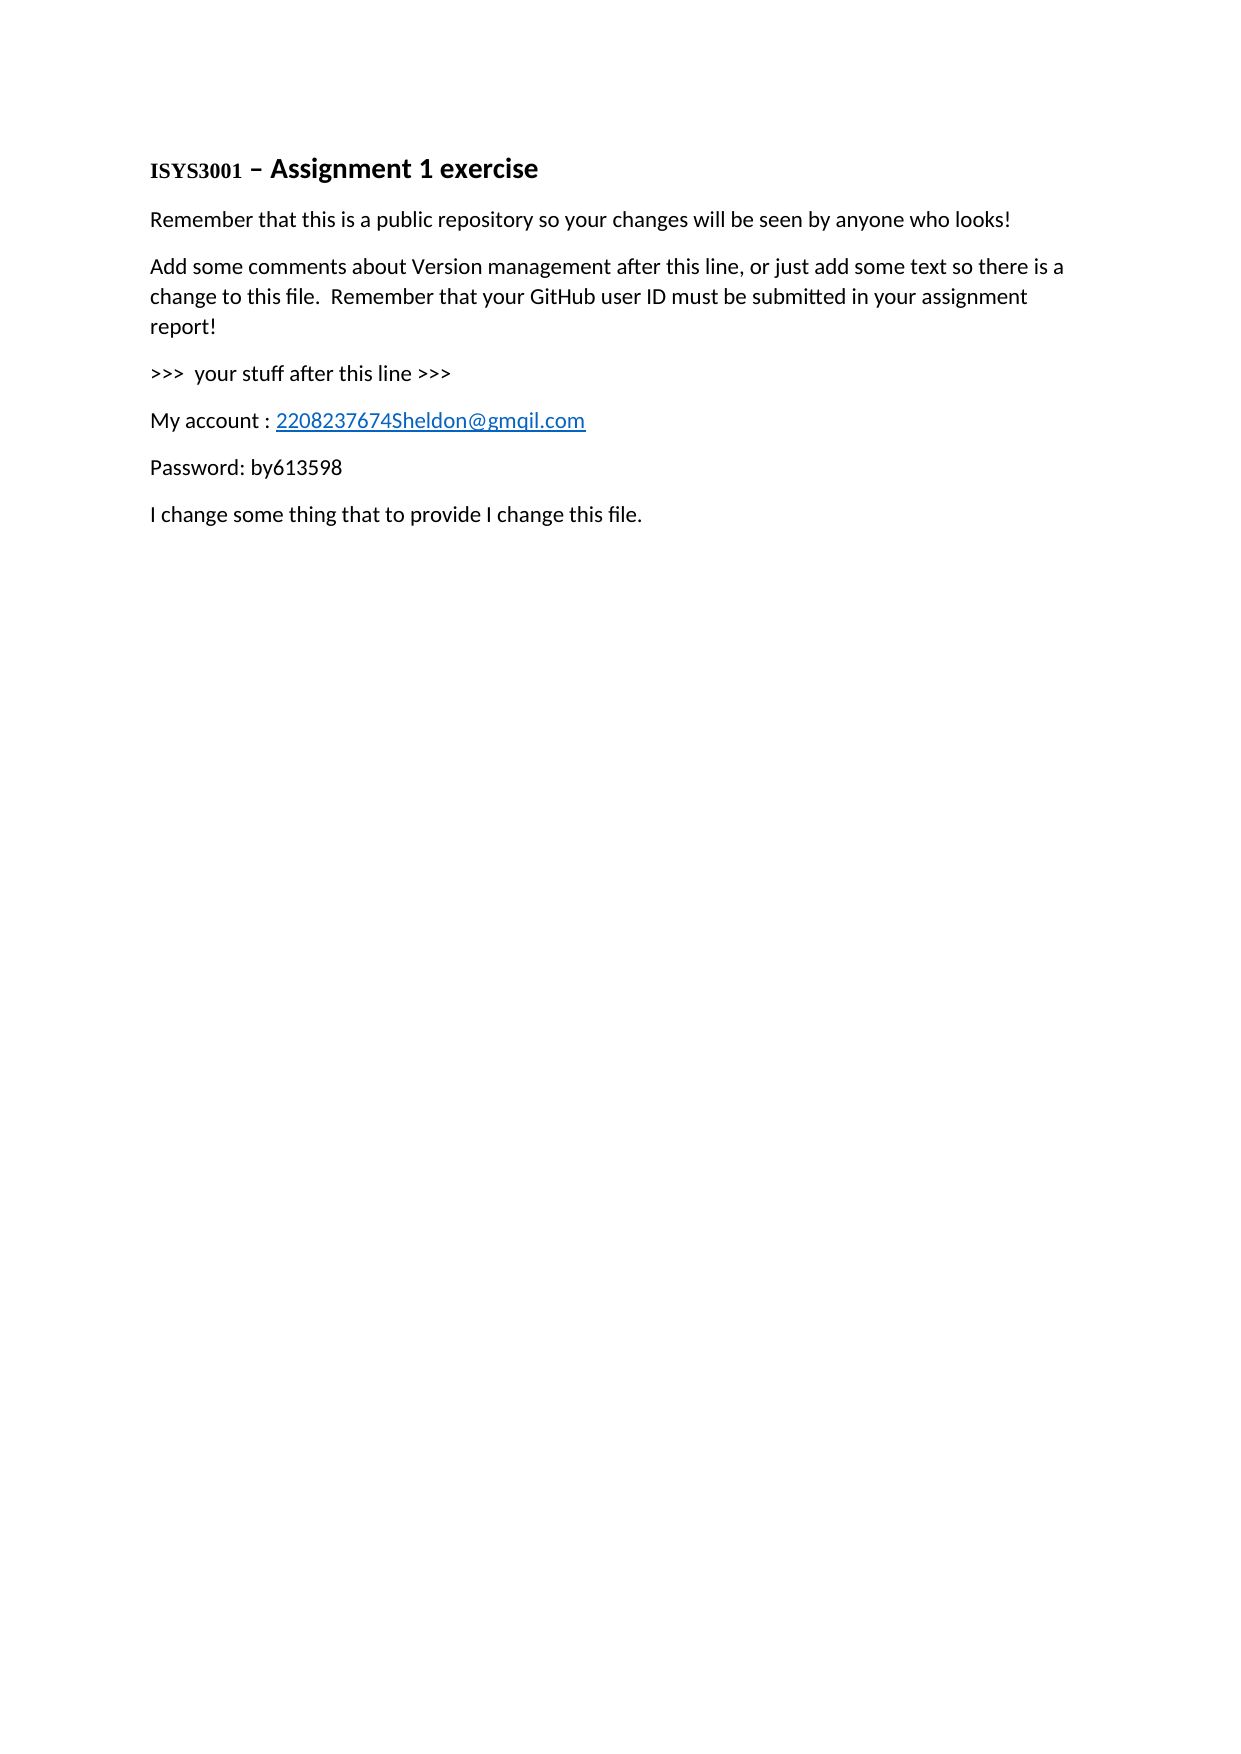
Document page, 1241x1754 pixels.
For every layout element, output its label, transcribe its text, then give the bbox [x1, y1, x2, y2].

text I change some thing that to provide I change this file. [150, 500, 1090, 528]
text >>> your stuff after this line >>> [150, 359, 1090, 387]
text Remember that this is a public repository so your changes will be seen by anyone who looks! [150, 205, 1090, 233]
text ISYS3001 – Assignment 1 exercise [150, 150, 1090, 186]
text My account : 2208237674Sheldon@gmqil.com [150, 406, 1090, 434]
text Add some comments about Version management after this line, or just add some text so there is a change to this file. Remember that your GitHub user ID must be submitted in your assignment report! [150, 252, 1090, 340]
text Password: by613598 [150, 453, 1090, 481]
